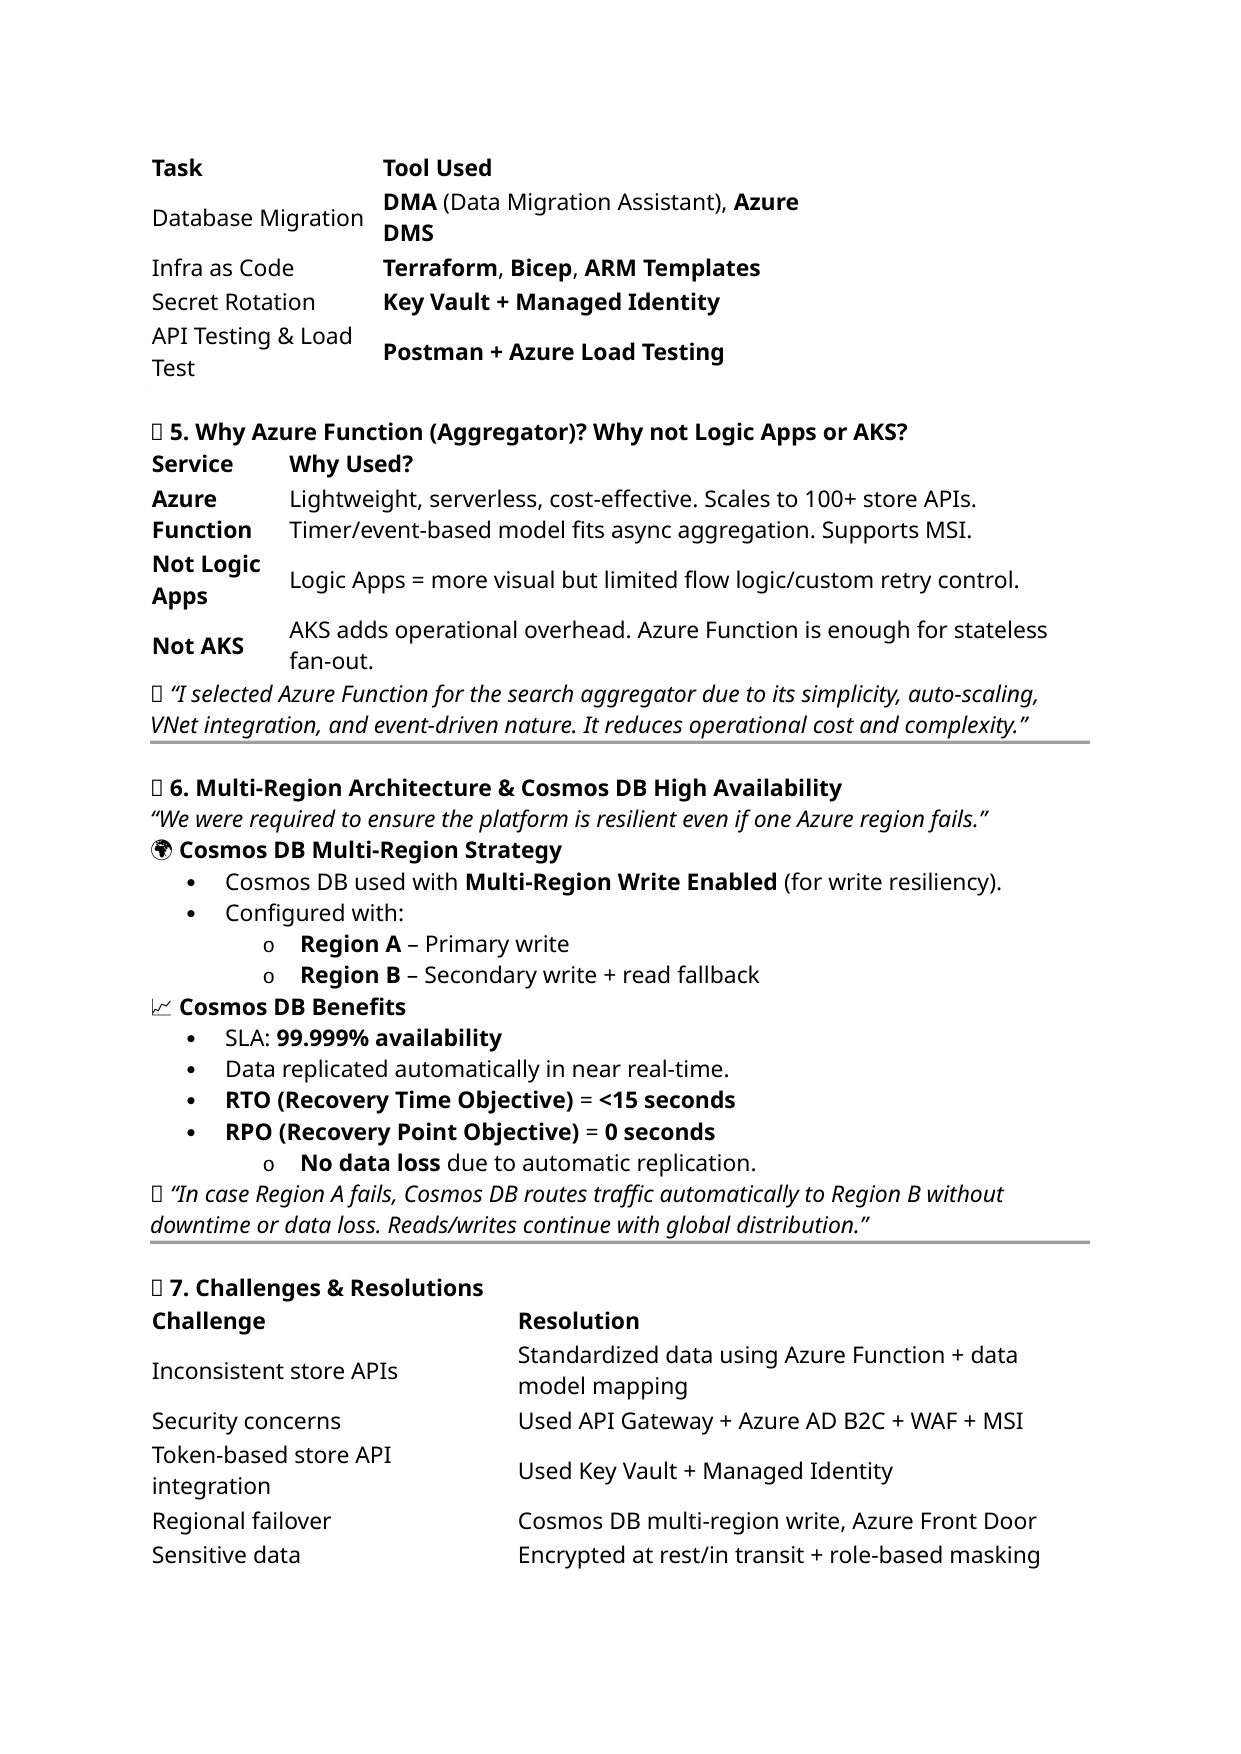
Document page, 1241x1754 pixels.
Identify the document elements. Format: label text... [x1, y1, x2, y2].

text ✅ 6. Multi-Region Architecture & Cosmos DB High Availability [150, 772, 1090, 803]
table_cell Terraform, Bicep, ARM Templates [381, 250, 820, 284]
table_cell Cosmos DB multi-region write, Azure Front Door [516, 1503, 1090, 1537]
table_header Tool Used [381, 150, 820, 184]
table_cell Secret Rotation [150, 284, 381, 319]
table_header Task [150, 150, 381, 184]
table_cell DMA (Data Migration Assistant), Azure DMS [381, 184, 820, 250]
table_header Service [150, 447, 288, 481]
table_cell Encrypted at rest/in transit + role-based masking [516, 1538, 1090, 1572]
text ✅ “I selected Azure Function for the search aggregator due to its simplicity, auto-scaling, VNet integration, and event-driven nature. It reduces operational cost and complexity.” [150, 678, 1090, 740]
table_cell Key Vault + Managed Identity [381, 284, 820, 319]
table_header Why Used? [288, 447, 1090, 481]
list Region A – Primary write [262, 928, 1090, 959]
table_header Resolution [516, 1303, 1090, 1337]
table_cell Inconsistent store APIs [150, 1338, 516, 1403]
table_cell Lightweight, serverless, cost-effective. Scales to 100+ store APIs. Timer/event-based model fits async aggregation. Supports MSI. [288, 481, 1090, 547]
table_cell Token-based store API integration [150, 1438, 516, 1503]
list RPO (Recovery Point Objective) = 0 seconds [187, 1116, 1090, 1147]
text 🌍 Cosmos DB Multi-Region Strategy [150, 834, 1090, 866]
list SLA: 99.999% availability [187, 1022, 1090, 1053]
text ✅ “In case Region A fails, Cosmos DB routes traffic automatically to Region B without downtime or data loss. Reads/writes continue with global distribution.” [150, 1178, 1090, 1240]
list Cosmos DB used with Multi-Region Write Enabled (for write resiliency). [187, 866, 1090, 897]
table_cell Infra as Code [150, 250, 381, 284]
table_cell Security concerns [150, 1403, 516, 1437]
table_cell API Testing & Load Test [150, 319, 381, 384]
table_cell Postman + Azure Load Testing [381, 319, 820, 384]
text ✅ 7. Challenges & Resolutions [150, 1272, 1090, 1303]
list No data loss due to automatic replication. [262, 1147, 1090, 1178]
text 📈 Cosmos DB Benefits [150, 991, 1090, 1022]
table_cell Used API Gateway + Azure AD B2C + WAF + MSI [516, 1403, 1090, 1437]
table_cell Regional failover [150, 1503, 516, 1537]
table_cell Used Key Vault + Managed Identity [516, 1438, 1090, 1503]
table_cell Database Migration [150, 184, 381, 250]
table_cell Azure Function [150, 481, 288, 547]
table_cell Sensitive data [150, 1538, 516, 1572]
table_cell Not AKS [150, 613, 288, 678]
list RTO (Recovery Time Objective) = <15 seconds [187, 1084, 1090, 1116]
text “We were required to ensure the platform is resilient even if one Azure region fails.” [150, 803, 1090, 834]
table_cell AKS adds operational overhead. Azure Function is enough for stateless fan-out. [288, 613, 1090, 678]
table_header Challenge [150, 1303, 516, 1337]
table_cell Standardized data using Azure Function + data model mapping [516, 1338, 1090, 1403]
text ✅ 5. Why Azure Function (Aggregator)? Why not Logic Apps or AKS? [150, 416, 1090, 447]
list Region B – Secondary write + read fallback [262, 959, 1090, 991]
list Configured with: [187, 897, 1090, 928]
table_cell Logic Apps = more visual but limited flow logic/custom retry control. [288, 547, 1090, 612]
table_cell Not Logic Apps [150, 547, 288, 612]
list Data replicated automatically in near real-time. [187, 1053, 1090, 1084]
